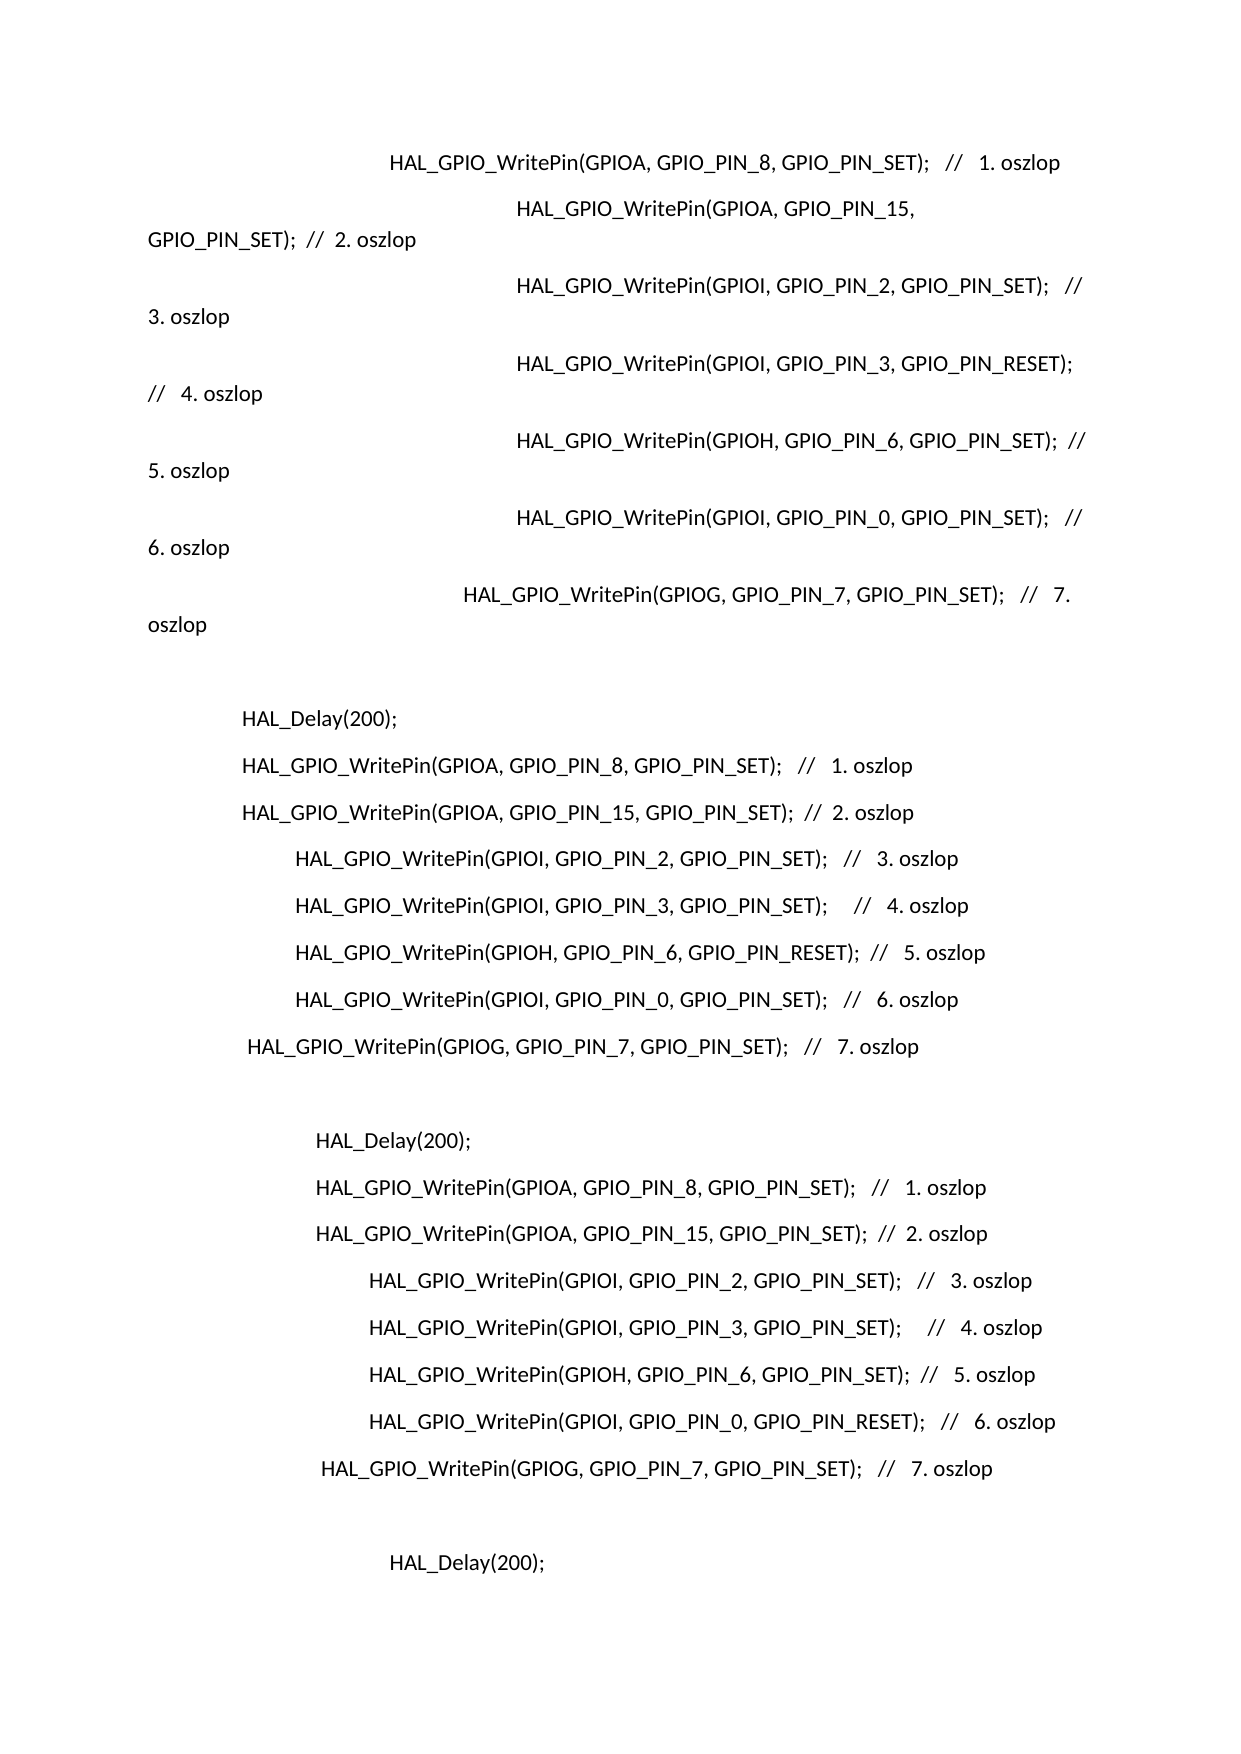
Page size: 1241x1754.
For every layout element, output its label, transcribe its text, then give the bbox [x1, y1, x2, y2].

text HAL_GPIO_WritePin(GPIOG, GPIO_PIN_7, GPIO_PIN_SET); // 7. oszlop [148, 1454, 1093, 1482]
text HAL_GPIO_WritePin(GPIOG, GPIO_PIN_7, GPIO_PIN_SET); // 7. oszlop [148, 580, 1093, 638]
text HAL_GPIO_WritePin(GPIOI, GPIO_PIN_2, GPIO_PIN_SET); // 3. oszlop [148, 272, 1093, 330]
text HAL_Delay(200); [148, 1126, 1093, 1154]
text HAL_GPIO_WritePin(GPIOA, GPIO_PIN_8, GPIO_PIN_SET); // 1. oszlop [148, 1173, 1093, 1201]
text HAL_GPIO_WritePin(GPIOA, GPIO_PIN_8, GPIO_PIN_SET); // 1. oszlop [148, 751, 1093, 779]
text HAL_GPIO_WritePin(GPIOA, GPIO_PIN_15, GPIO_PIN_SET); // 2. oszlop [148, 194, 1093, 253]
text HAL_GPIO_WritePin(GPIOI, GPIO_PIN_3, GPIO_PIN_SET); // 4. oszlop [148, 1313, 1093, 1341]
text HAL_GPIO_WritePin(GPIOI, GPIO_PIN_0, GPIO_PIN_SET); // 6. oszlop [148, 503, 1093, 561]
text HAL_Delay(200); [148, 704, 1093, 732]
text HAL_GPIO_WritePin(GPIOG, GPIO_PIN_7, GPIO_PIN_SET); // 7. oszlop [148, 1032, 1093, 1060]
text HAL_GPIO_WritePin(GPIOH, GPIO_PIN_6, GPIO_PIN_SET); // 5. oszlop [148, 426, 1093, 484]
text HAL_Delay(200); [148, 1548, 1093, 1576]
text HAL_GPIO_WritePin(GPIOA, GPIO_PIN_8, GPIO_PIN_SET); // 1. oszlop [148, 148, 1093, 176]
text HAL_GPIO_WritePin(GPIOA, GPIO_PIN_15, GPIO_PIN_SET); // 2. oszlop [148, 798, 1093, 826]
text HAL_GPIO_WritePin(GPIOH, GPIO_PIN_6, GPIO_PIN_RESET); // 5. oszlop [148, 938, 1093, 966]
text HAL_GPIO_WritePin(GPIOI, GPIO_PIN_3, GPIO_PIN_SET); // 4. oszlop [148, 891, 1093, 919]
text HAL_GPIO_WritePin(GPIOA, GPIO_PIN_15, GPIO_PIN_SET); // 2. oszlop [148, 1219, 1093, 1247]
text HAL_GPIO_WritePin(GPIOI, GPIO_PIN_2, GPIO_PIN_SET); // 3. oszlop [148, 1266, 1093, 1294]
text HAL_GPIO_WritePin(GPIOI, GPIO_PIN_0, GPIO_PIN_RESET); // 6. oszlop [148, 1407, 1093, 1435]
text HAL_GPIO_WritePin(GPIOI, GPIO_PIN_0, GPIO_PIN_SET); // 6. oszlop [148, 985, 1093, 1013]
text HAL_GPIO_WritePin(GPIOH, GPIO_PIN_6, GPIO_PIN_SET); // 5. oszlop [148, 1360, 1093, 1388]
text HAL_GPIO_WritePin(GPIOI, GPIO_PIN_3, GPIO_PIN_RESET); // 4. oszlop [148, 349, 1093, 407]
text HAL_GPIO_WritePin(GPIOI, GPIO_PIN_2, GPIO_PIN_SET); // 3. oszlop [148, 844, 1093, 872]
